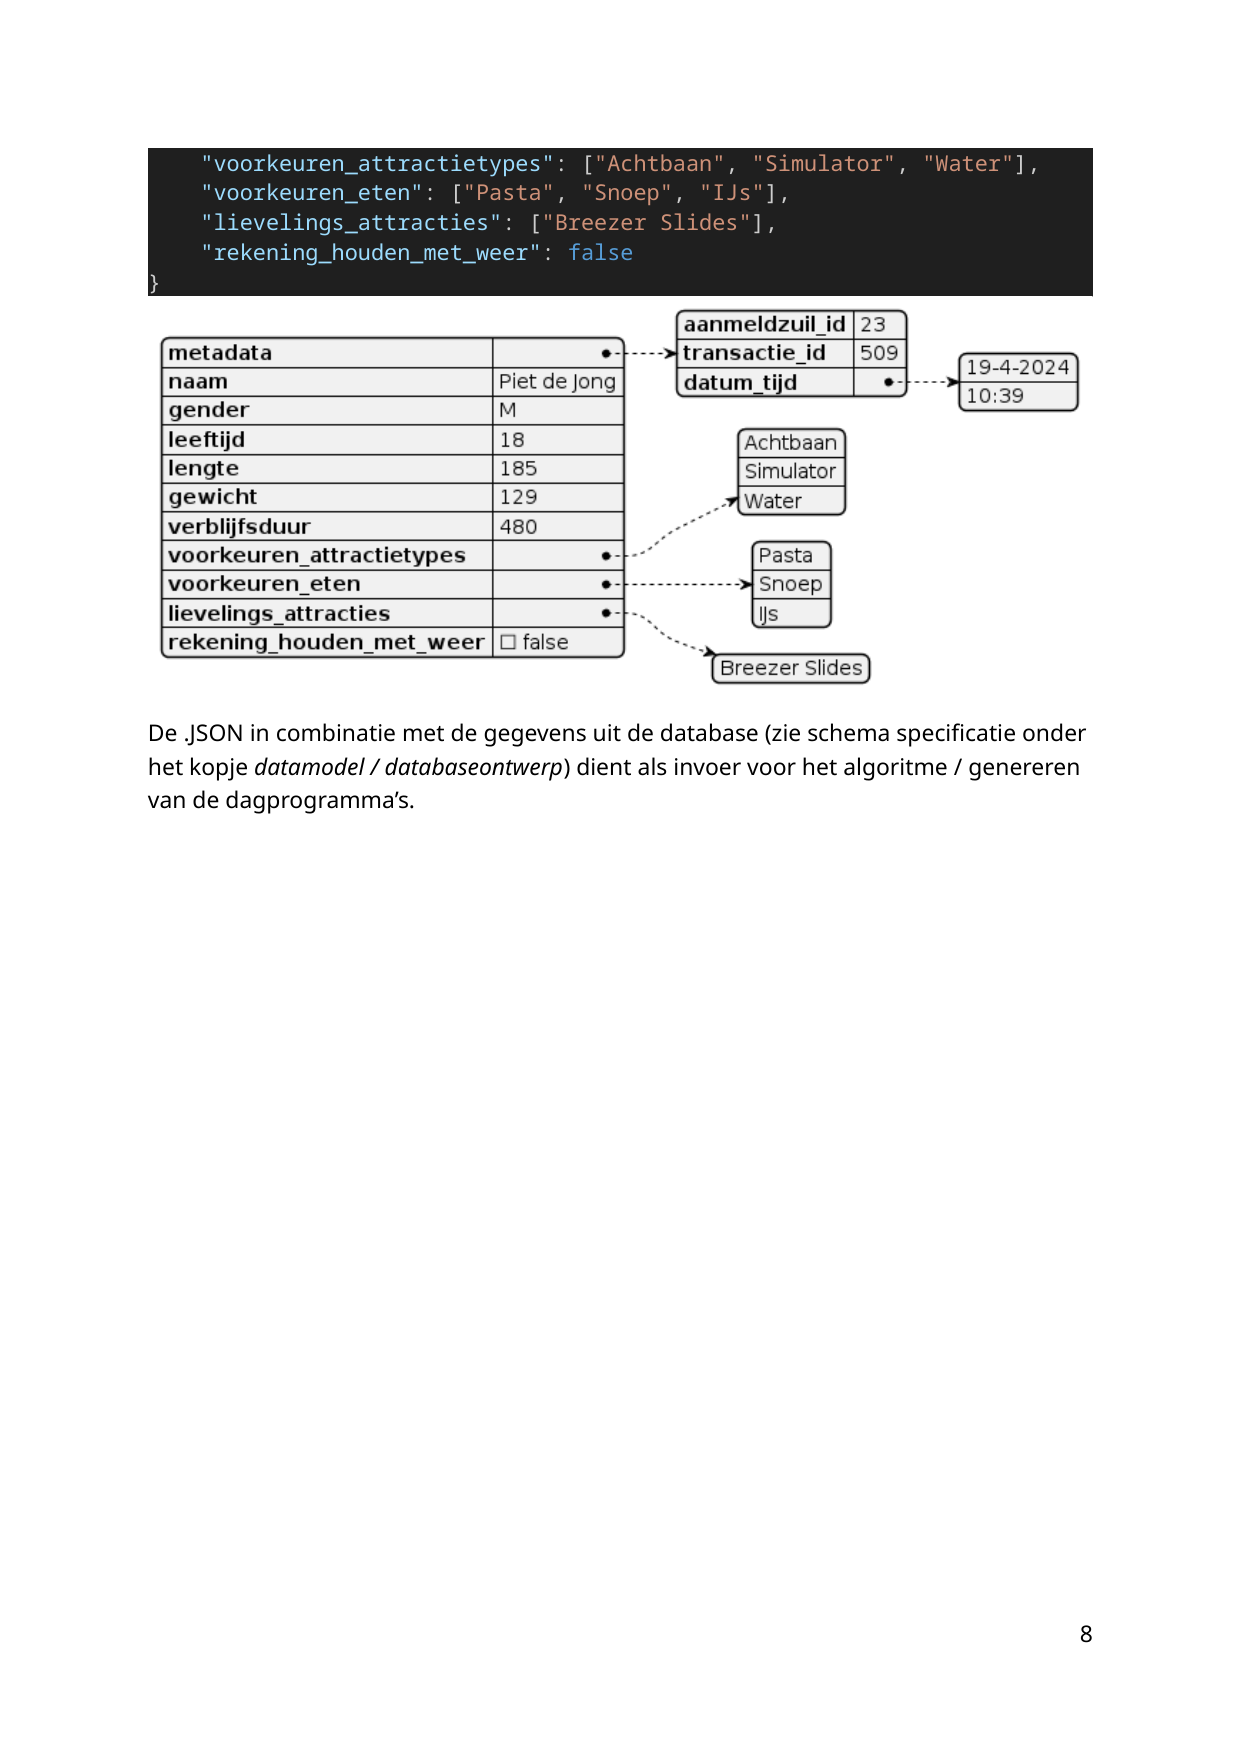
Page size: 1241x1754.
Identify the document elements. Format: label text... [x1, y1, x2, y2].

text "lievelings_attracties": ["Breezer Slides"], [148, 207, 1093, 237]
picture [147, 296, 1093, 698]
text "voorkeuren_eten": ["Pasta", "Snoep", "IJs"], [148, 177, 1093, 207]
text "voorkeuren_attractietypes": ["Achtbaan", "Simulator", "Water"], [148, 148, 1093, 177]
text De .JSON in combinatie met de gegevens uit de database (zie schema specificatie onder het kopje datamodel / databaseontwerp) dient als invoer voor het algoritme / genereren van de dagprogramma’s. [148, 717, 1093, 816]
text } [148, 267, 1093, 296]
text "rekening_houden_met_weer": false [148, 237, 1093, 267]
